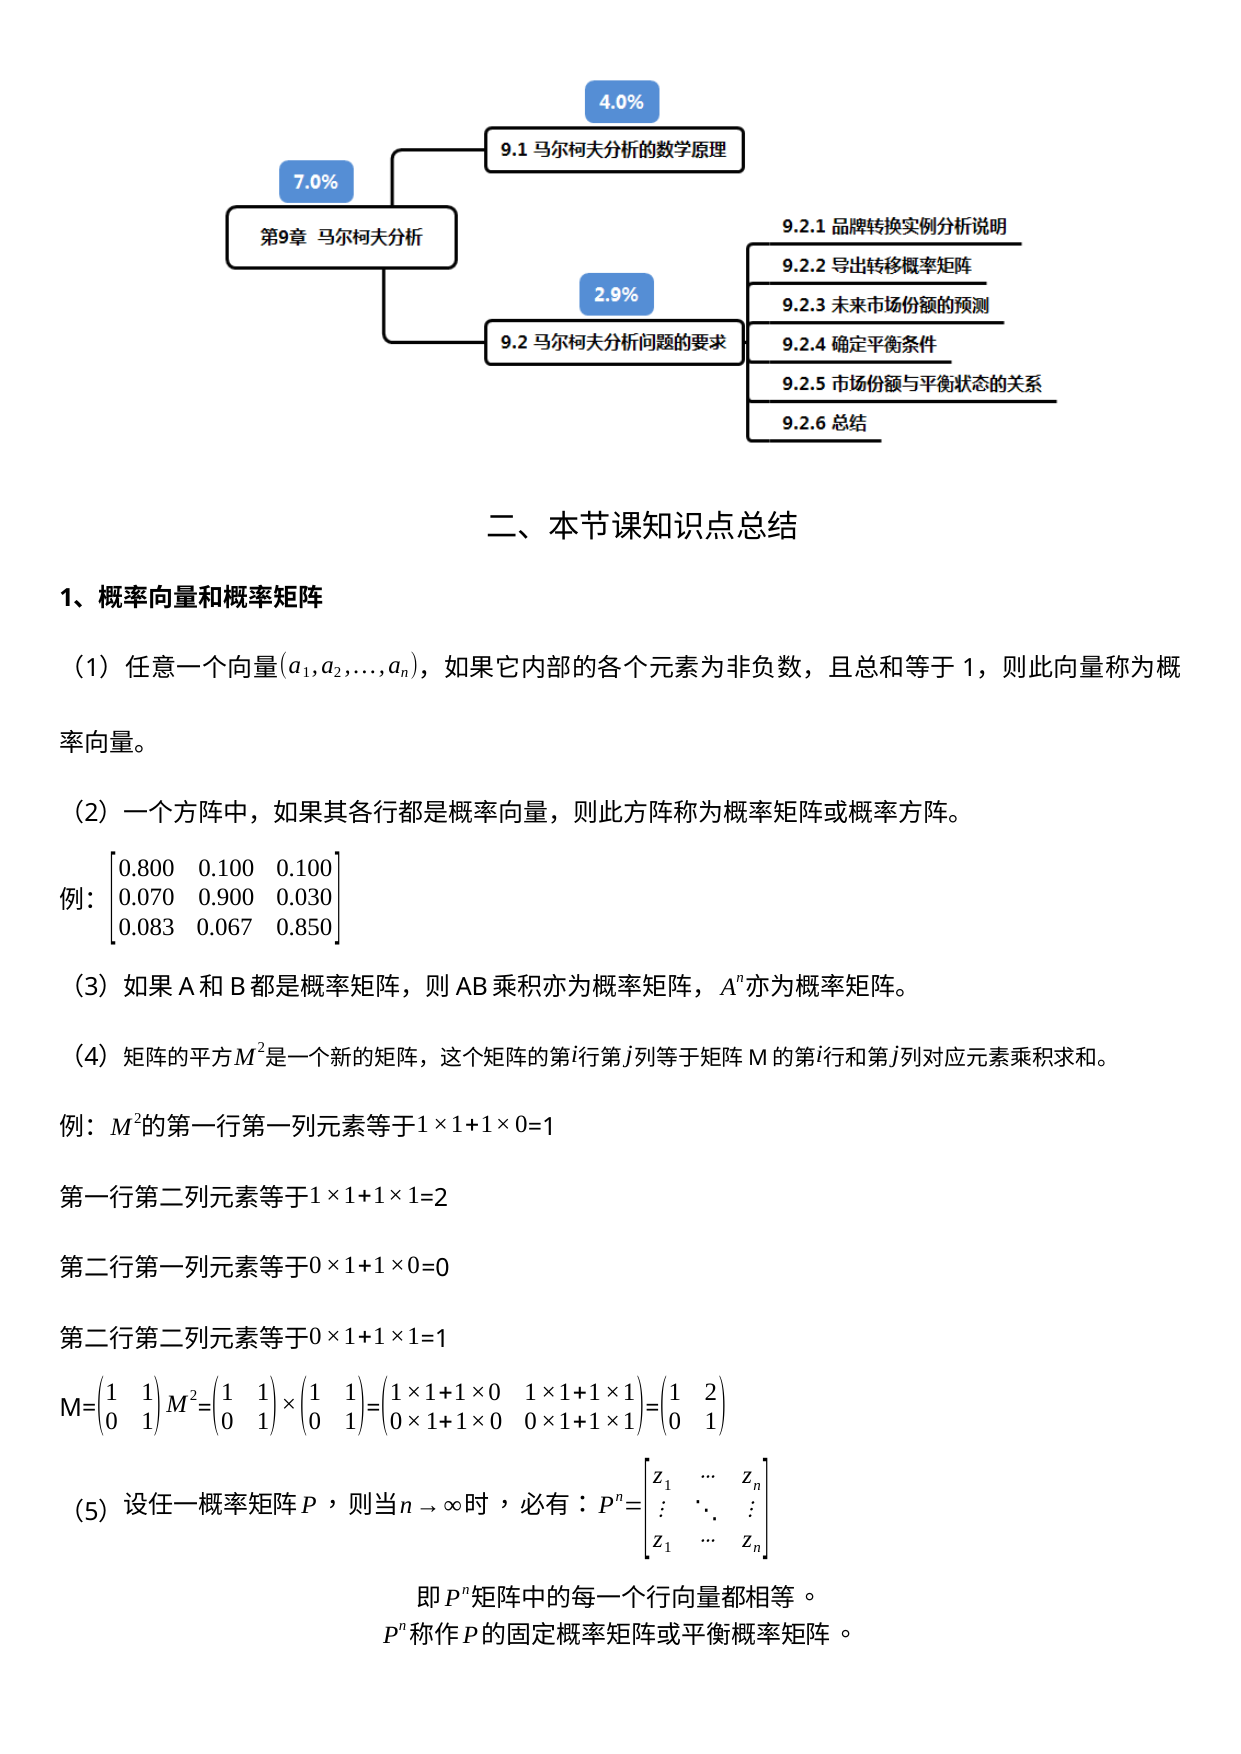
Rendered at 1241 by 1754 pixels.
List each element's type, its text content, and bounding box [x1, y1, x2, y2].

text M==== [59, 1374, 1181, 1439]
picture [208, 64, 1075, 459]
text 例： [59, 849, 1181, 946]
text （2）一个方阵中，如果其各行都是概率向量，则此方阵称为概率矩阵或概率方阵。 [59, 778, 1181, 843]
text （1）任意一个向量，如果它内部的各个元素为非负数，且总和等于1，则此向量称为概率向量。 [59, 633, 1181, 773]
text 第一行第二列元素等于=2 [59, 1163, 1181, 1228]
text 第二行第二列元素等于=1 [59, 1304, 1181, 1369]
text （3）如果A和B都是概率矩阵，则AB乘积亦为概率矩阵，亦为概率矩阵。 [59, 952, 1181, 1017]
text 例：的第一行第一列元素等于=1 [59, 1092, 1181, 1157]
text 1、概率向量和概率矩阵 [59, 563, 1181, 628]
text （4）矩阵的平方是一个新的矩阵，这个矩阵的第行第列等于矩阵M的第行和第列对应元素乘积求和。 [59, 1022, 1181, 1087]
list 二、本节课知识点总结 [103, 491, 1181, 556]
text （5） [59, 1444, 1181, 1574]
text 第二行第一列元素等于=0 [59, 1233, 1181, 1298]
